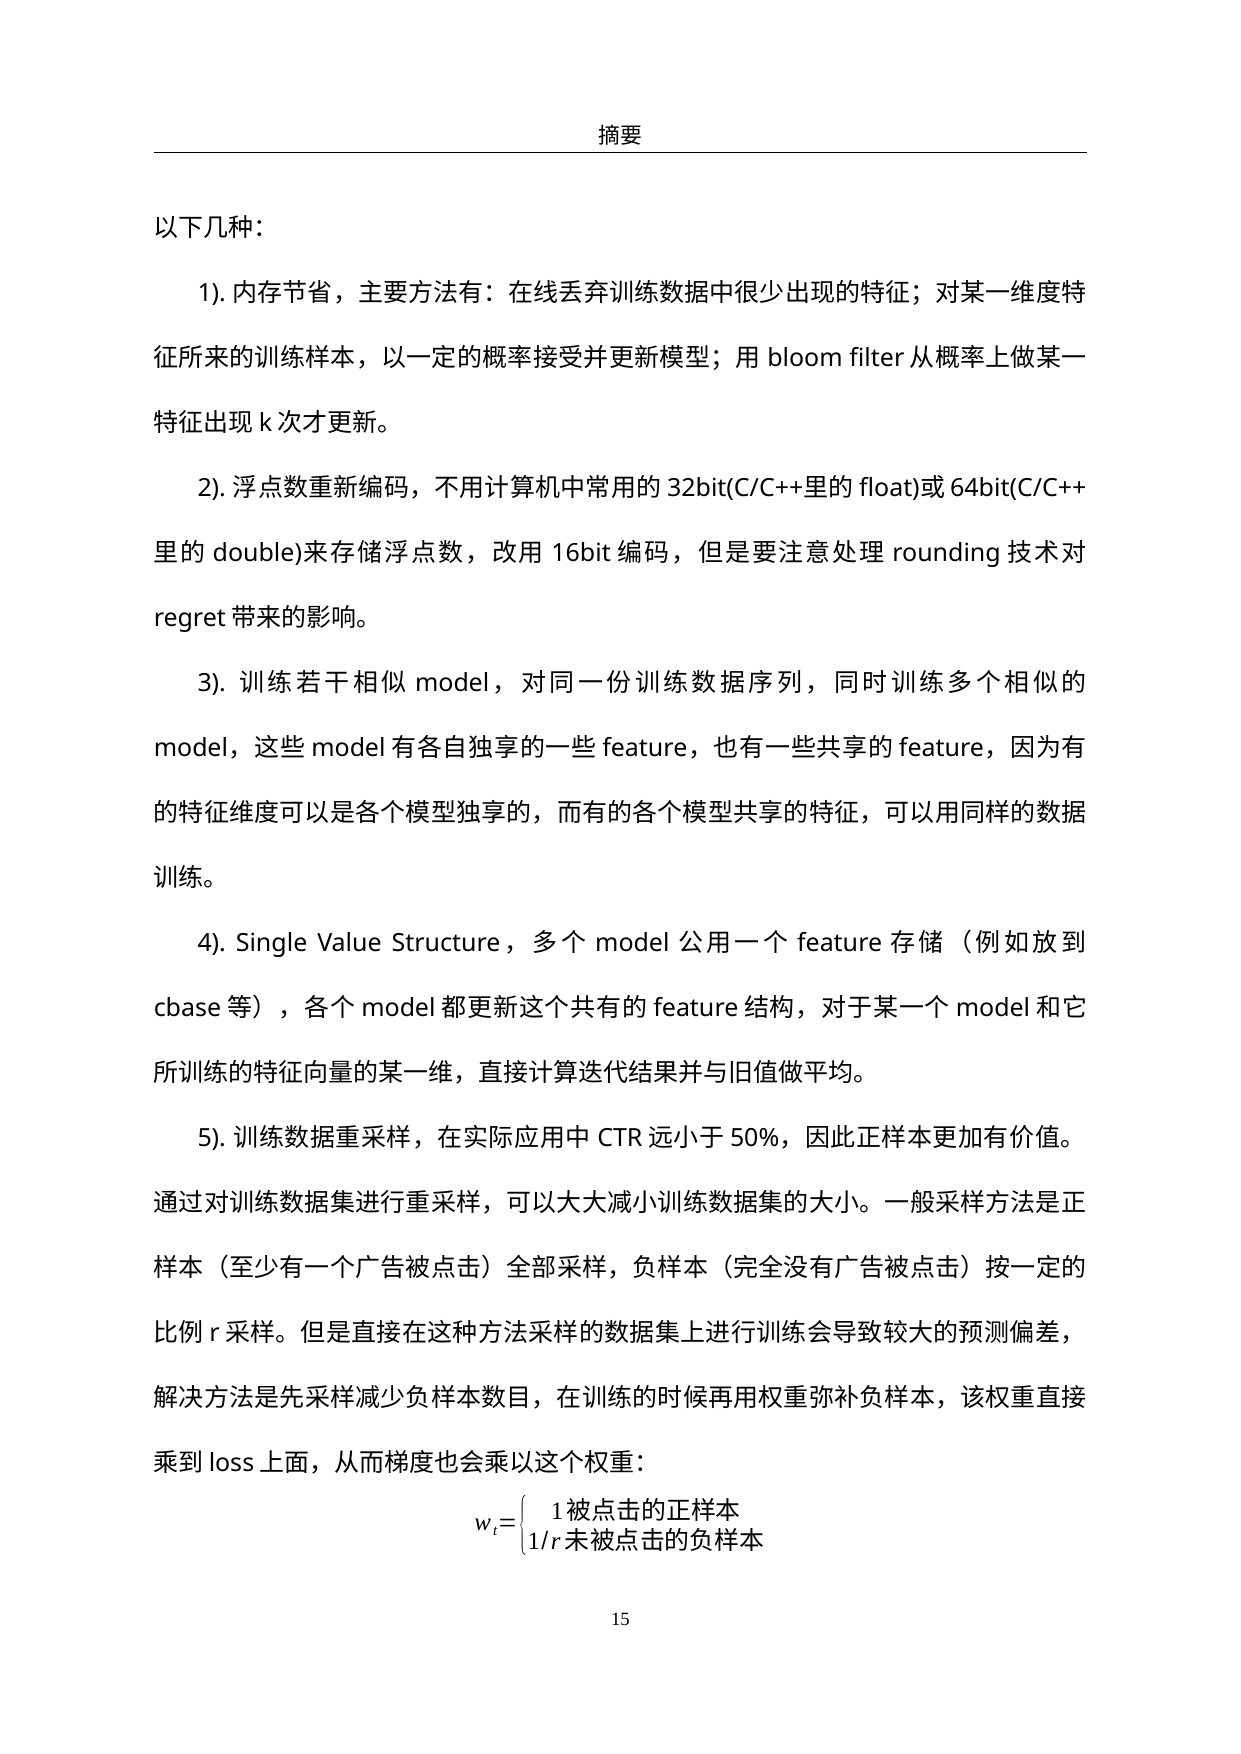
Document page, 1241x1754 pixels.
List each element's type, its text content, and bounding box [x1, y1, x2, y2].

text 5). 训练数据重采样，在实际应用中CTR远小于50%，因此正样本更加有价值。通过对训练数据集进行重采样，可以大大减小训练数据集的大小。一般采样方法是正样本（至少有一个广告被点击）全部采样，负样本（完全没有广告被点击）按一定的比例r采样。但是直接在这种方法采样的数据集上进行训练会导致较大的预测偏差，解决方法是先采样减少负样本数目，在训练的时候再用权重弥补负样本，该权重直接乘到loss上面，从而梯度也会乘以这个权重： [153, 1103, 1087, 1493]
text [153, 193, 1087, 258]
text 4). Single Value Structure，多个model公用一个feature存储（例如放到cbase等），各个model都更新这个共有的feature结构，对于某一个model和它所训练的特征向量的某一维，直接计算迭代结果并与旧值做平均。 [153, 908, 1087, 1103]
text 2). 浮点数重新编码，不用计算机中常用的32bit(C/C++里的float)或64bit(C/C++里的double)来存储浮点数，改用16bit编码，但是要注意处理rounding技术对regret带来的影响。 [153, 453, 1087, 648]
text 1). 内存节省，主要方法有：在线丢弃训练数据中很少出现的特征；对某一维度特征所来的训练样本，以一定的概率接受并更新模型；用bloom filter从概率上做某一特征出现k次才更新。 [153, 258, 1087, 453]
text 3). 训练若干相似model，对同一份训练数据序列，同时训练多个相似的model，这些model有各自独享的一些feature，也有一些共享的feature，因为有的特征维度可以是各个模型独享的，而有的各个模型共享的特征，可以用同样的数据训练。 [153, 648, 1087, 908]
